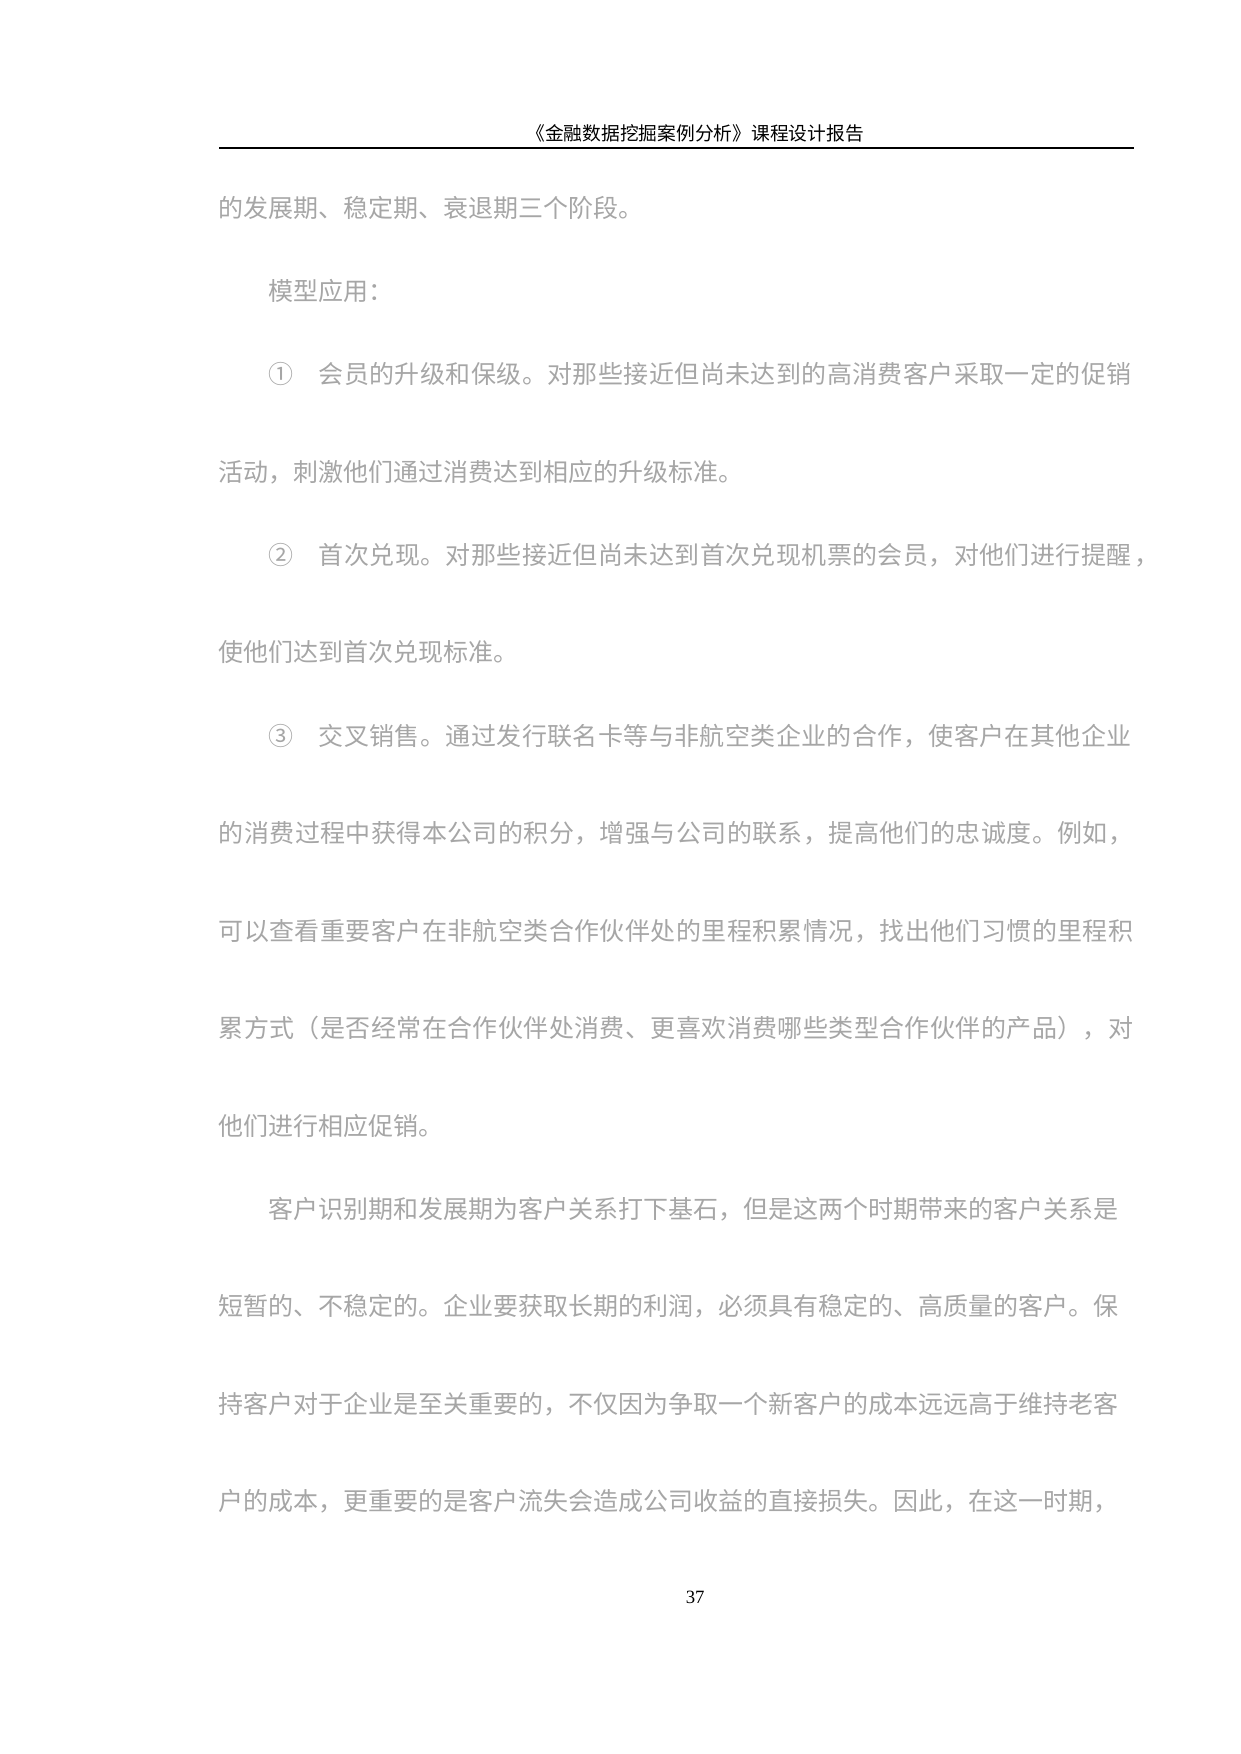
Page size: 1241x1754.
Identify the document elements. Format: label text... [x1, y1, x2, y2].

text 模型应用： [218, 257, 1134, 322]
list 首次兑现。对那些接近但尚未达到首次兑现机票的会员，对他们进行提醒，使他们达到首次兑现标准。 [218, 521, 1134, 683]
list 交叉销售。通过发行联名卡等与非航空类企业的合作，使客户在其他企业的消费过程中获得本公司的积分，增强与公司的联系，提高他们的忠诚度。例如，可以查看重要客户在非航空类合作伙伴处的里程积累情况，找出他们习惯的里程积累方式（是否经常在合作伙伴处消费、更喜欢消费哪些类型合作伙伴的产品），对他们进行相应促销。 [218, 702, 1134, 1157]
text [218, 1175, 1134, 1532]
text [218, 174, 1134, 239]
list 会员的升级和保级。对那些接近但尚未达到的高消费客户采取一定的促销活动，刺激他们通过消费达到相应的升级标准。 [218, 340, 1134, 503]
